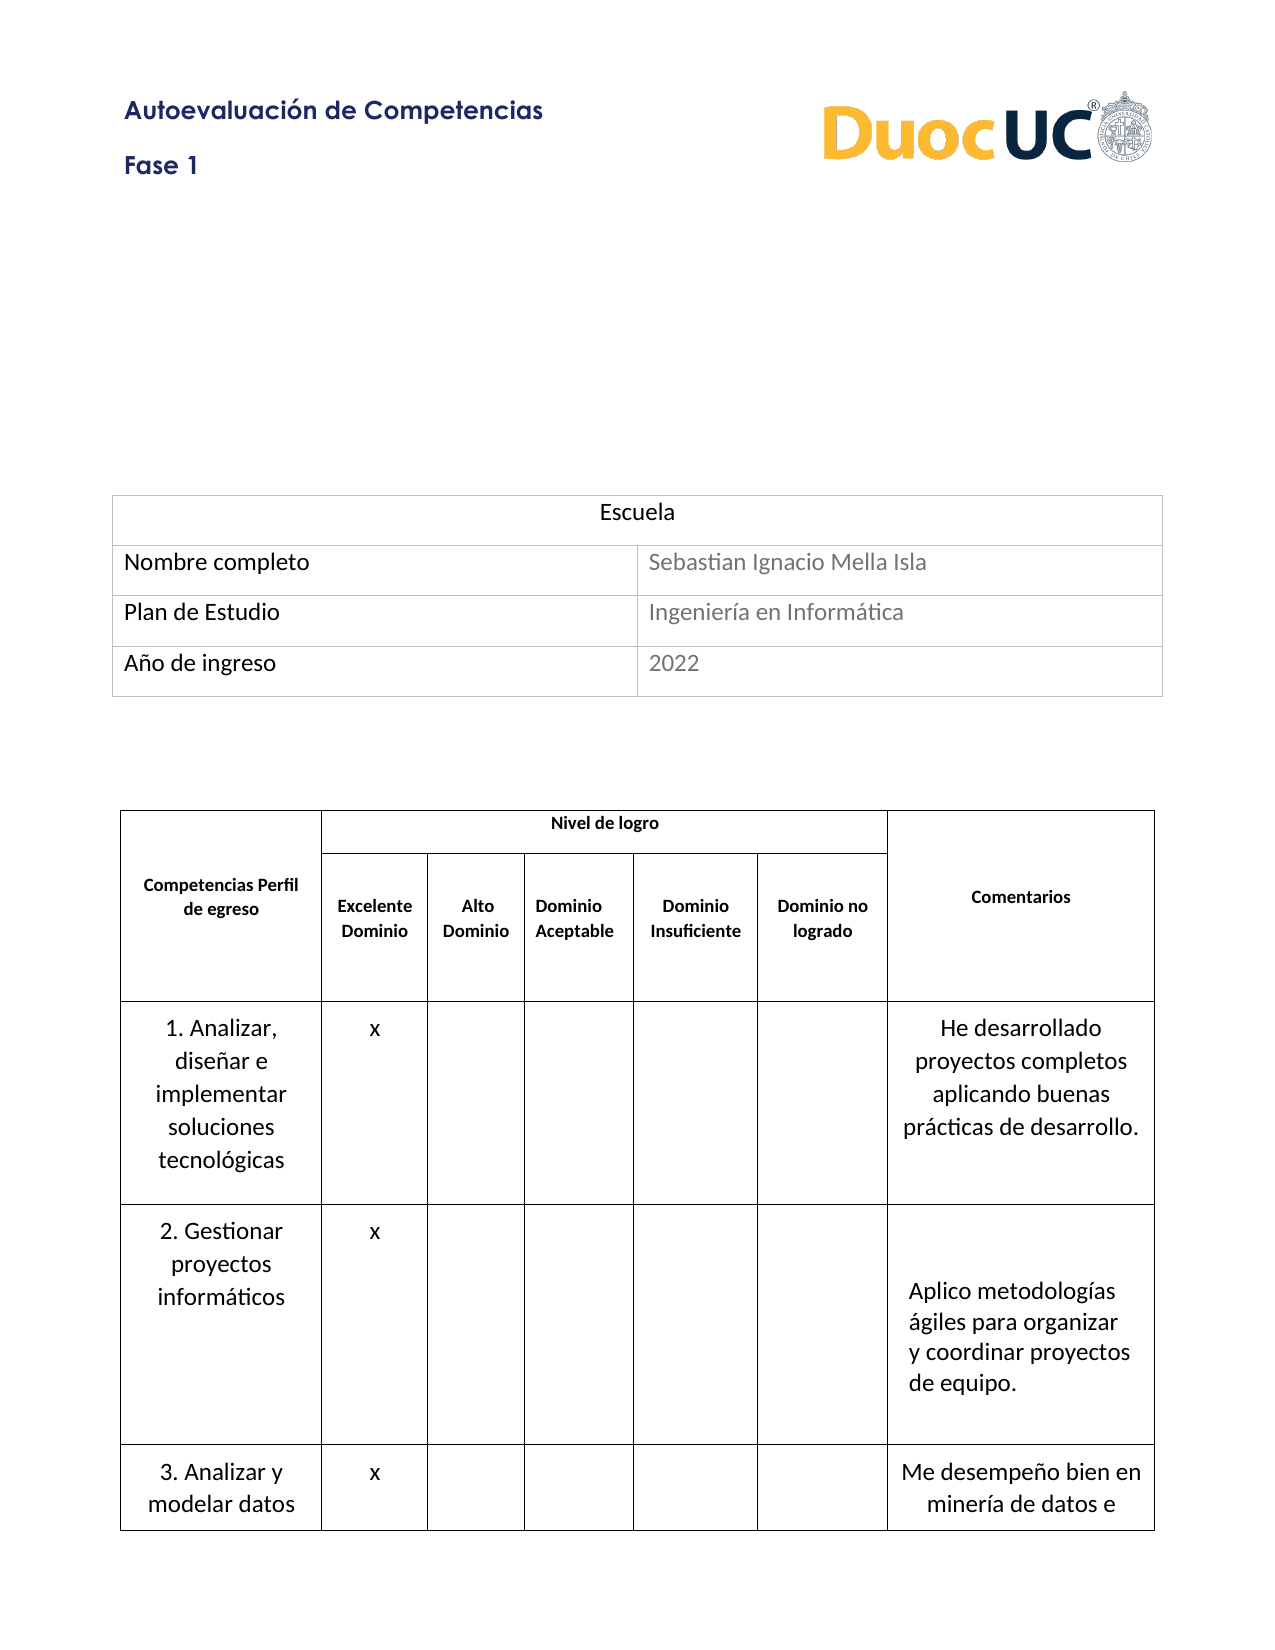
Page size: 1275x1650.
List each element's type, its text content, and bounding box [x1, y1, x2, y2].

table_cell [525, 1205, 633, 1444]
table_cell [525, 1002, 633, 1204]
table_cell [428, 1002, 524, 1204]
table_cell [634, 1205, 757, 1444]
table_cell Ingeniería en Informática [638, 596, 1162, 646]
table_header Competencias Perfil de egreso [121, 811, 321, 1001]
table_cell [525, 1445, 633, 1529]
table_cell Dominio Insuficiente [634, 854, 757, 1001]
picture [824, 91, 1152, 162]
table_header Escuela [113, 496, 1162, 545]
table_cell Me desempeño bien en minería de datos e inteligencia de negocios. [888, 1445, 1154, 1529]
table_cell x [322, 1445, 427, 1529]
table_cell [428, 1205, 524, 1444]
table_cell Sebastian Ignacio Mella Isla [638, 546, 1162, 595]
table_cell Dominio Aceptable [525, 854, 633, 1001]
table_cell x [322, 1205, 427, 1444]
table_cell 3. Analizar y modelar datos para apoyar la toma de decisiones [121, 1445, 321, 1529]
table_cell [428, 1445, 524, 1529]
table_cell [634, 1002, 757, 1204]
table_cell 1. Analizar, diseñar e implementar soluciones tecnológicas [121, 1002, 321, 1204]
table_cell x [322, 1002, 427, 1204]
table_cell Año de ingreso [113, 647, 637, 696]
table_cell [634, 1445, 757, 1529]
table_cell Nombre completo [113, 546, 637, 595]
table_cell Plan de Estudio [113, 596, 637, 646]
table_cell [888, 1205, 1154, 1444]
table_cell 2. Gestionar proyectos informáticos [121, 1205, 321, 1444]
table_cell Excelente Dominio [322, 854, 427, 1001]
table_cell He desarrollado proyectos completos aplicando buenas prácticas de desarrollo. [888, 1002, 1154, 1204]
table_cell [758, 1002, 887, 1204]
table_header Comentarios [888, 811, 1154, 1001]
table_cell Dominio no logrado [758, 854, 887, 1001]
table_cell [758, 1445, 887, 1529]
table_cell Alto Dominio [428, 854, 524, 1001]
table_cell [758, 1205, 887, 1444]
table_cell 2022 [638, 647, 1162, 696]
table_header Nivel de logro [322, 811, 887, 852]
